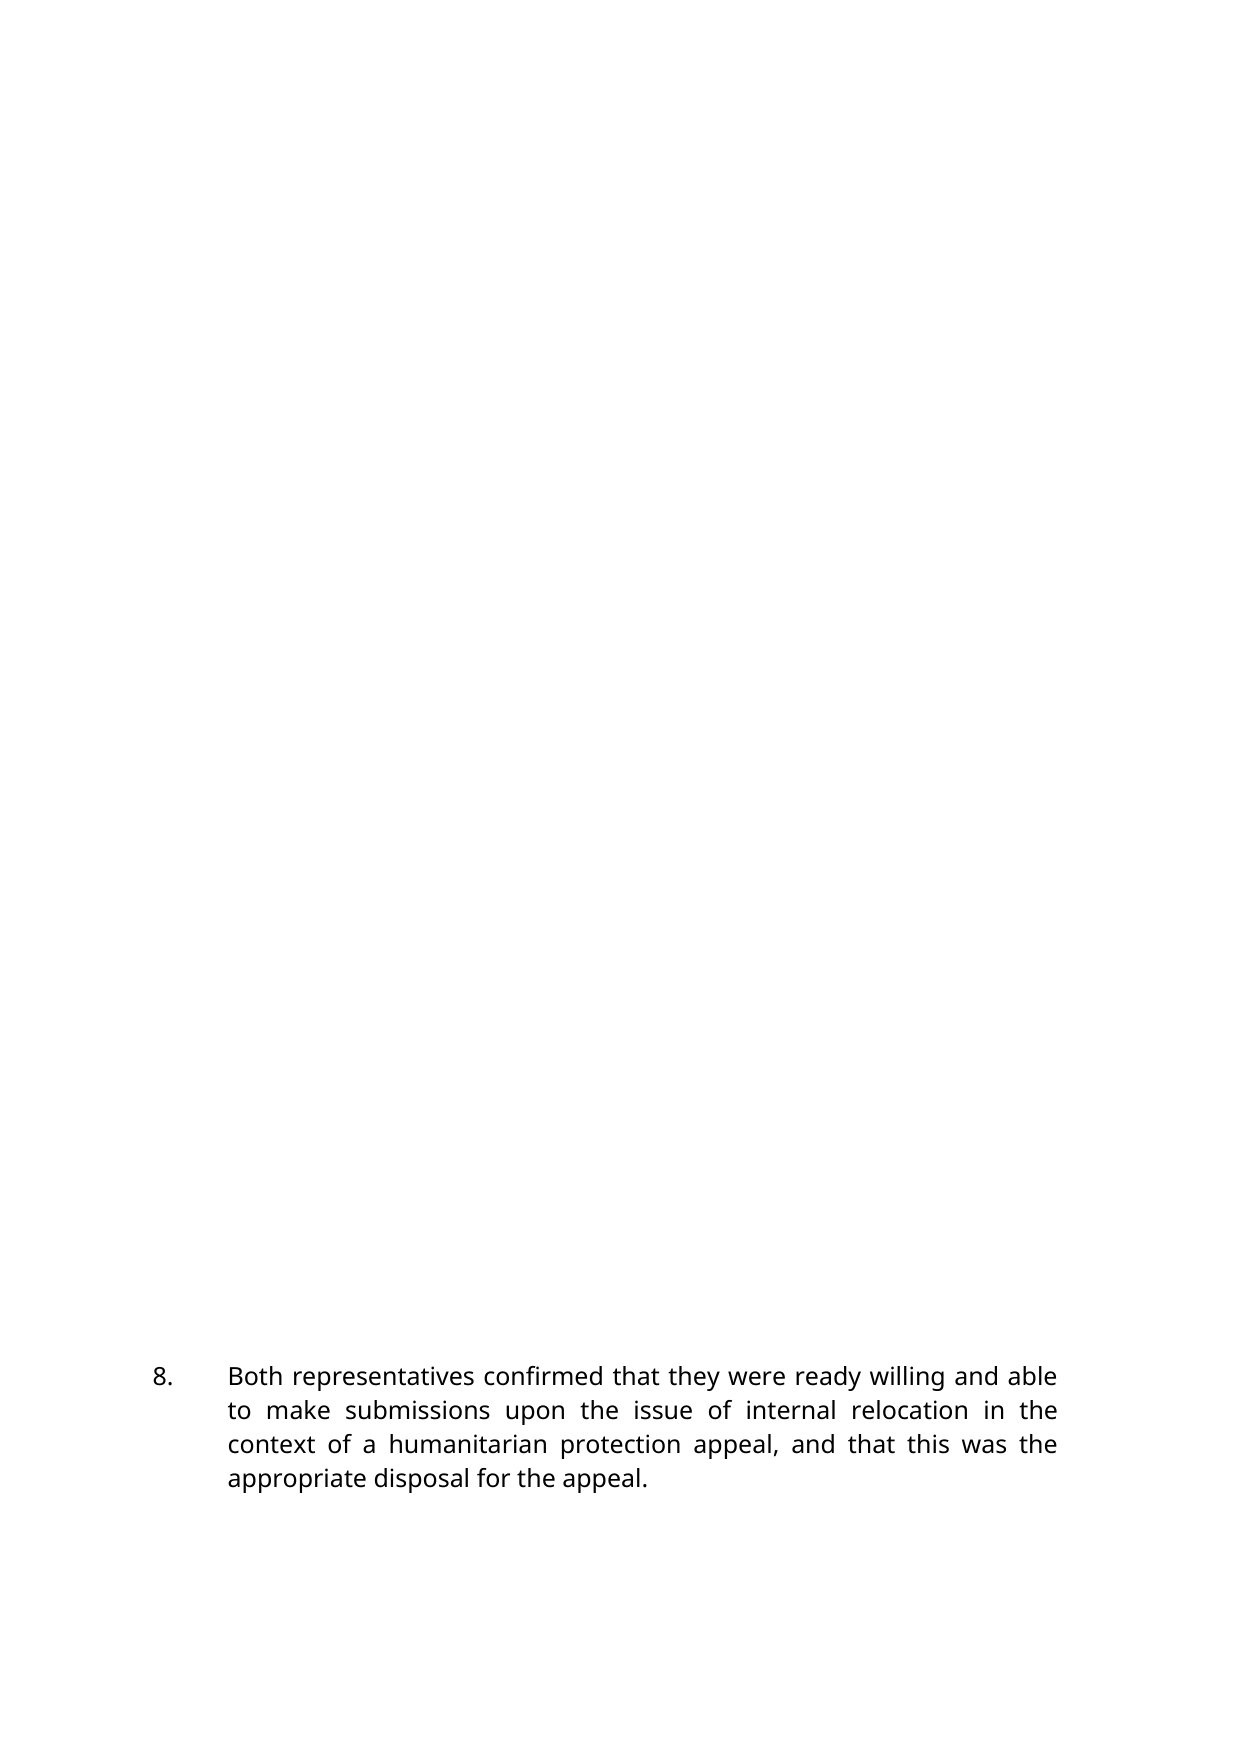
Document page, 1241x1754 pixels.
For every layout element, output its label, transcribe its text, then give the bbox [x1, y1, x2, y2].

list Both representatives confirmed that they were ready willing and able to make submissions upon the issue of internal relocation in the context of a humanitarian protection appeal, and that this was the appropriate disposal for the appeal. [152, 1359, 1087, 1495]
